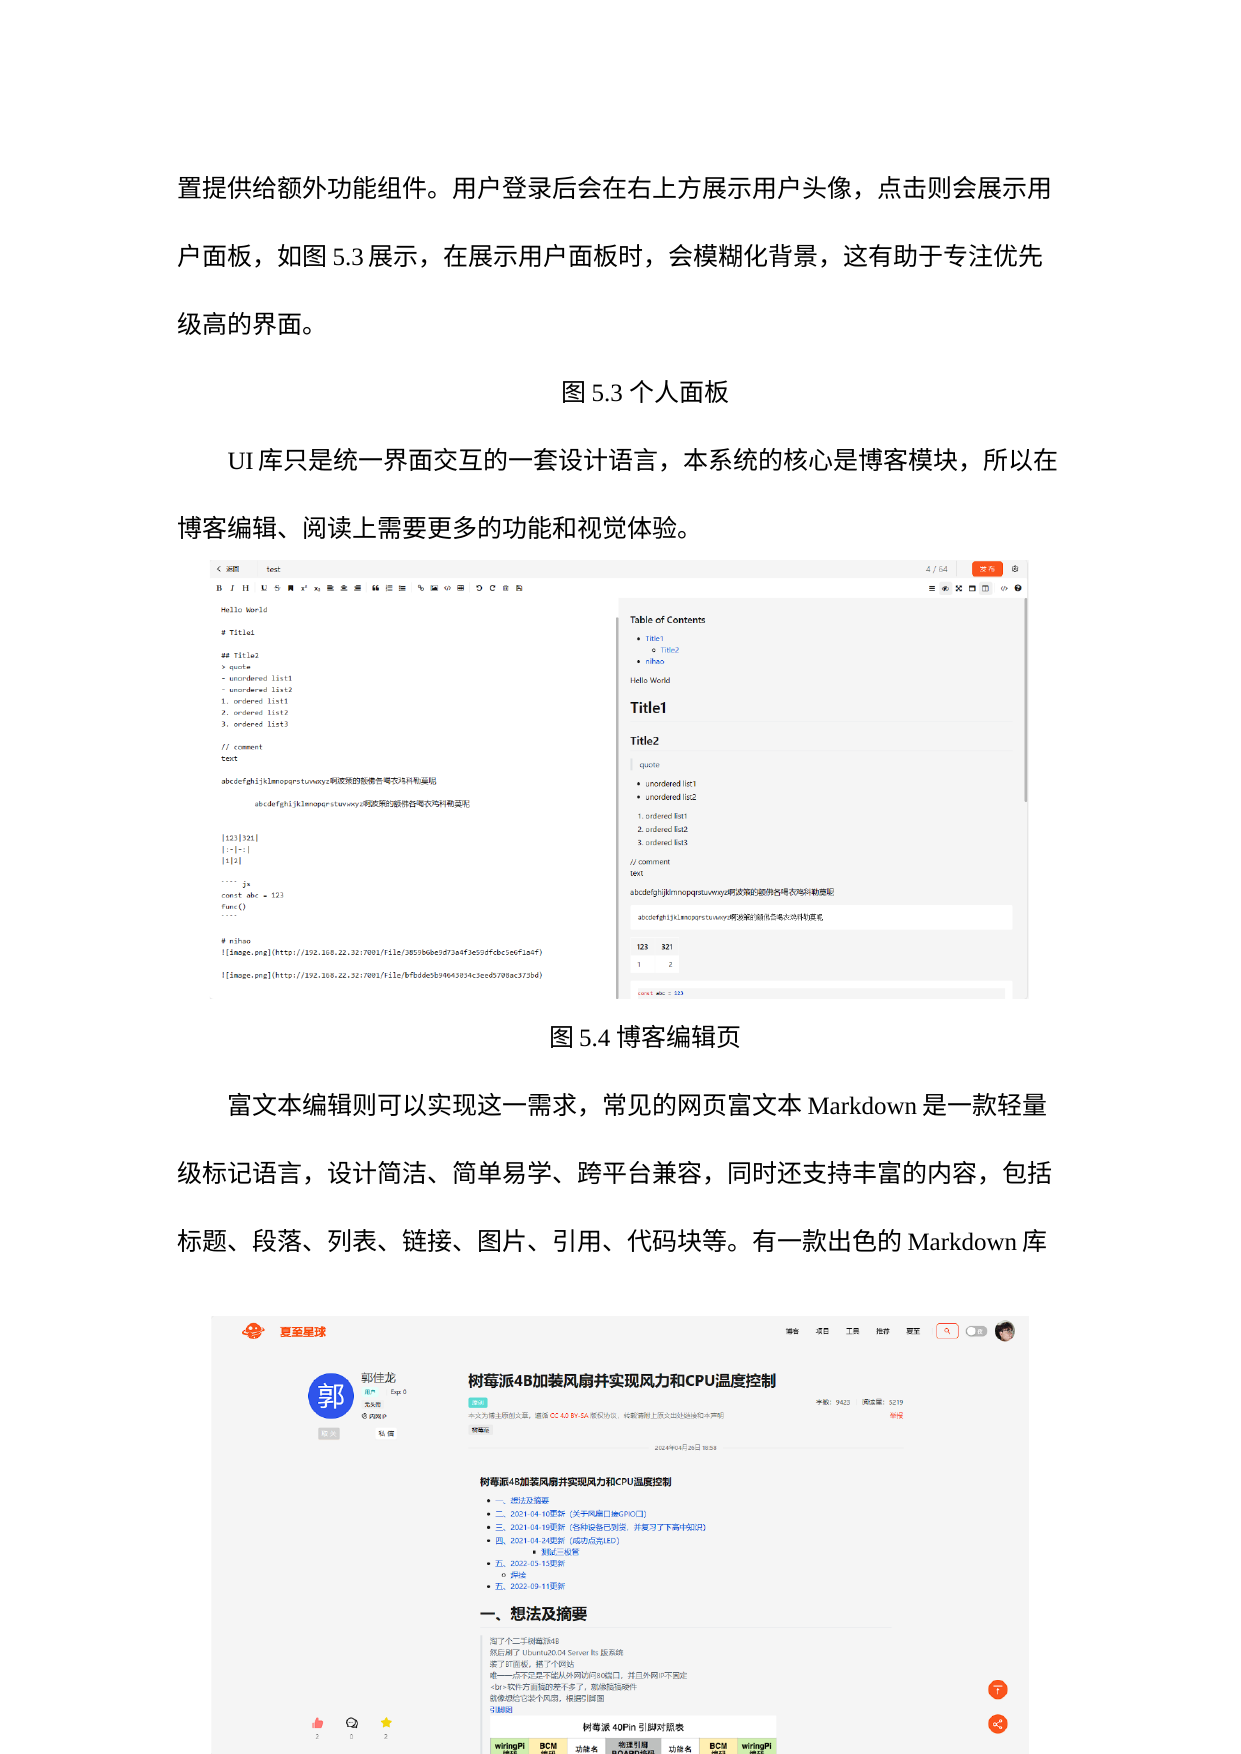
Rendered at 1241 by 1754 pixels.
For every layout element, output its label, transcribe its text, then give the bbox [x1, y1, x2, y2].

text 图5.3 个人面板 [177, 357, 1063, 424]
picture [211, 1316, 1029, 1754]
text UI库只是统一界面交互的一套设计语言，本系统的核心是博客模块，所以在博客编辑、阅读上需要更多的功能和视觉体验。 [177, 424, 1063, 560]
text 博客展示组件可以在不包含图片和摘要、包含摘要但不包含图片、包含摘要和图片三种形态自动布局，使信息展示更加丰富；在右下角有功能模块，可以快速跳转到编辑页面或页面顶端。首页整体简约大方，信息直观，同时留有扩展位置提供给额外功能组件。用户登录后会在右上方展示用户头像，点击则会展示用户面板，如图5.3展示，在展示用户面板时，会模糊化背景，这有助于专注优先级高的界面。 [177, 153, 1063, 357]
picture [209, 560, 1029, 999]
